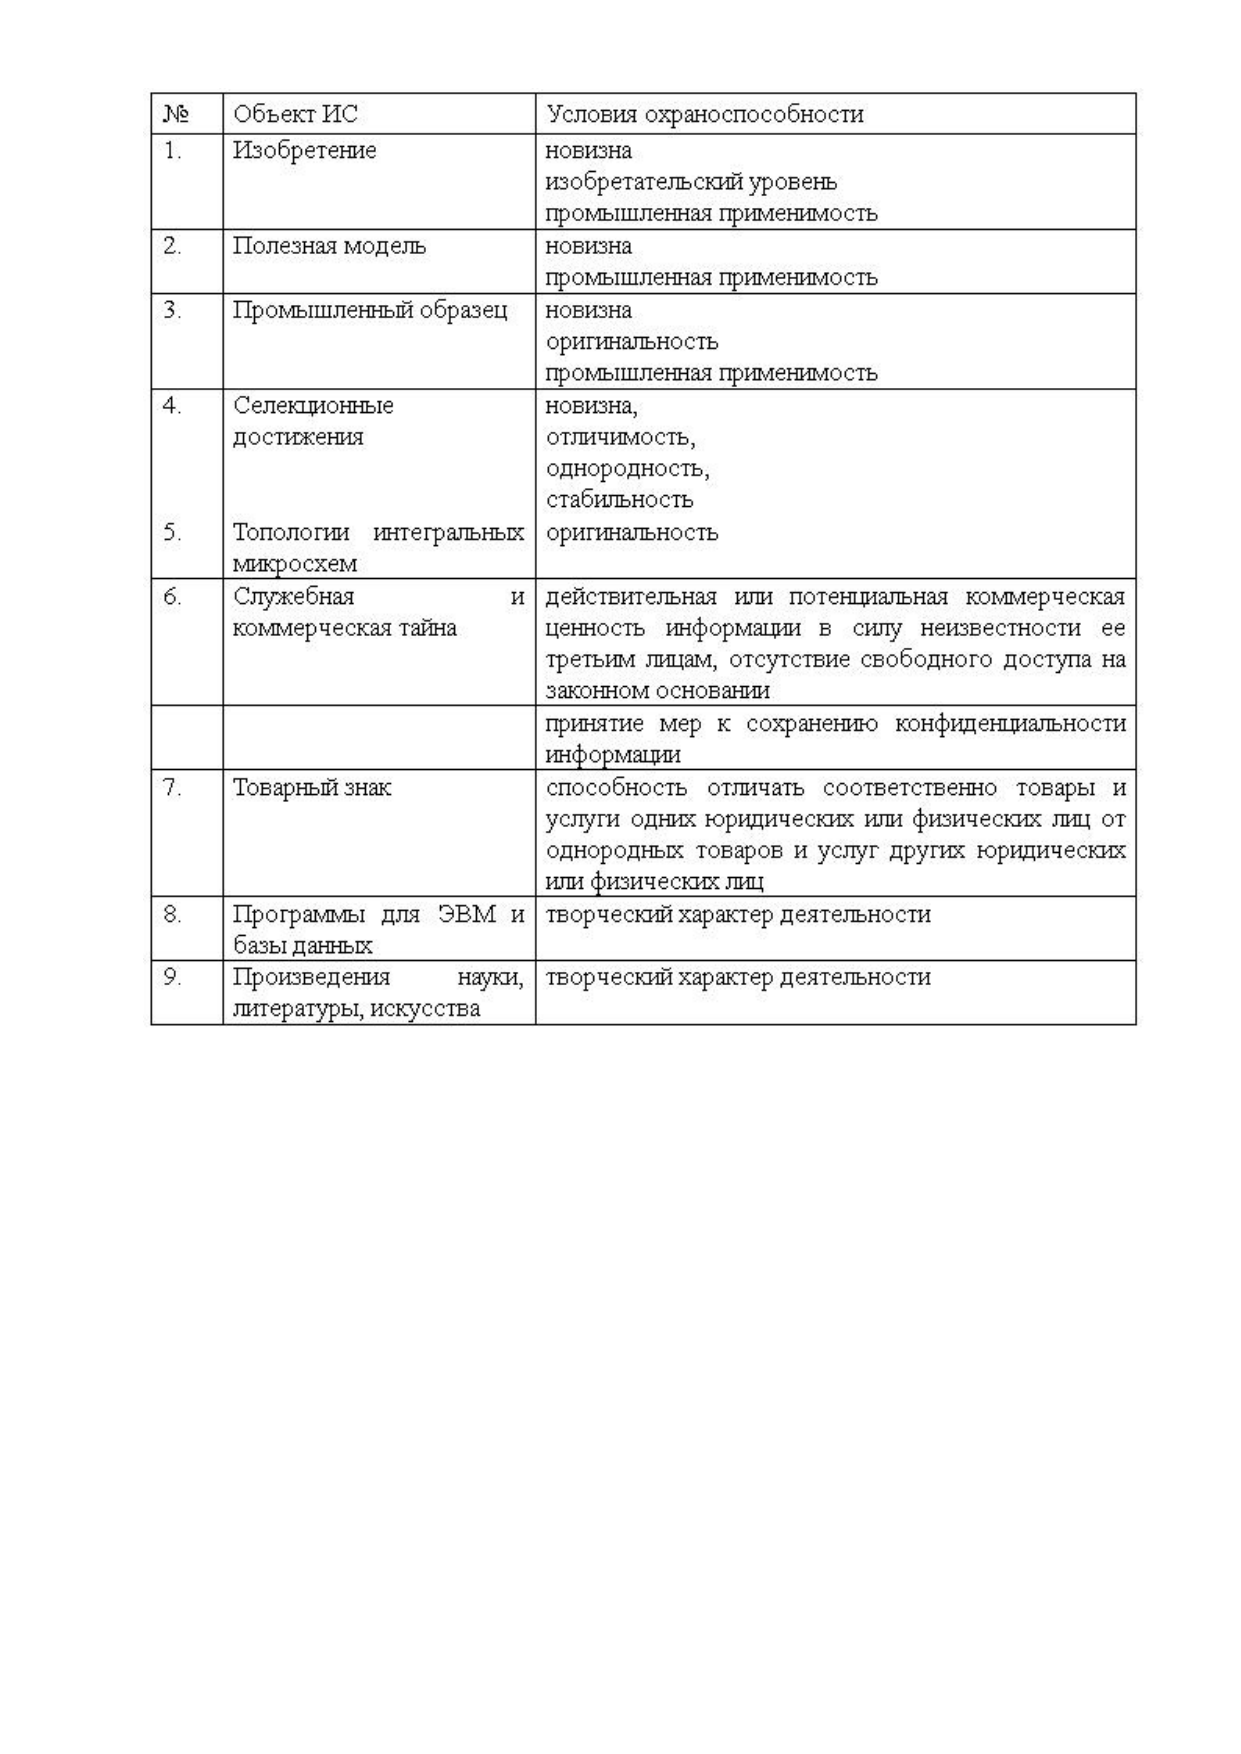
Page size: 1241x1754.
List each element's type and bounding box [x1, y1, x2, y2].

picture [143, 88, 1145, 1032]
